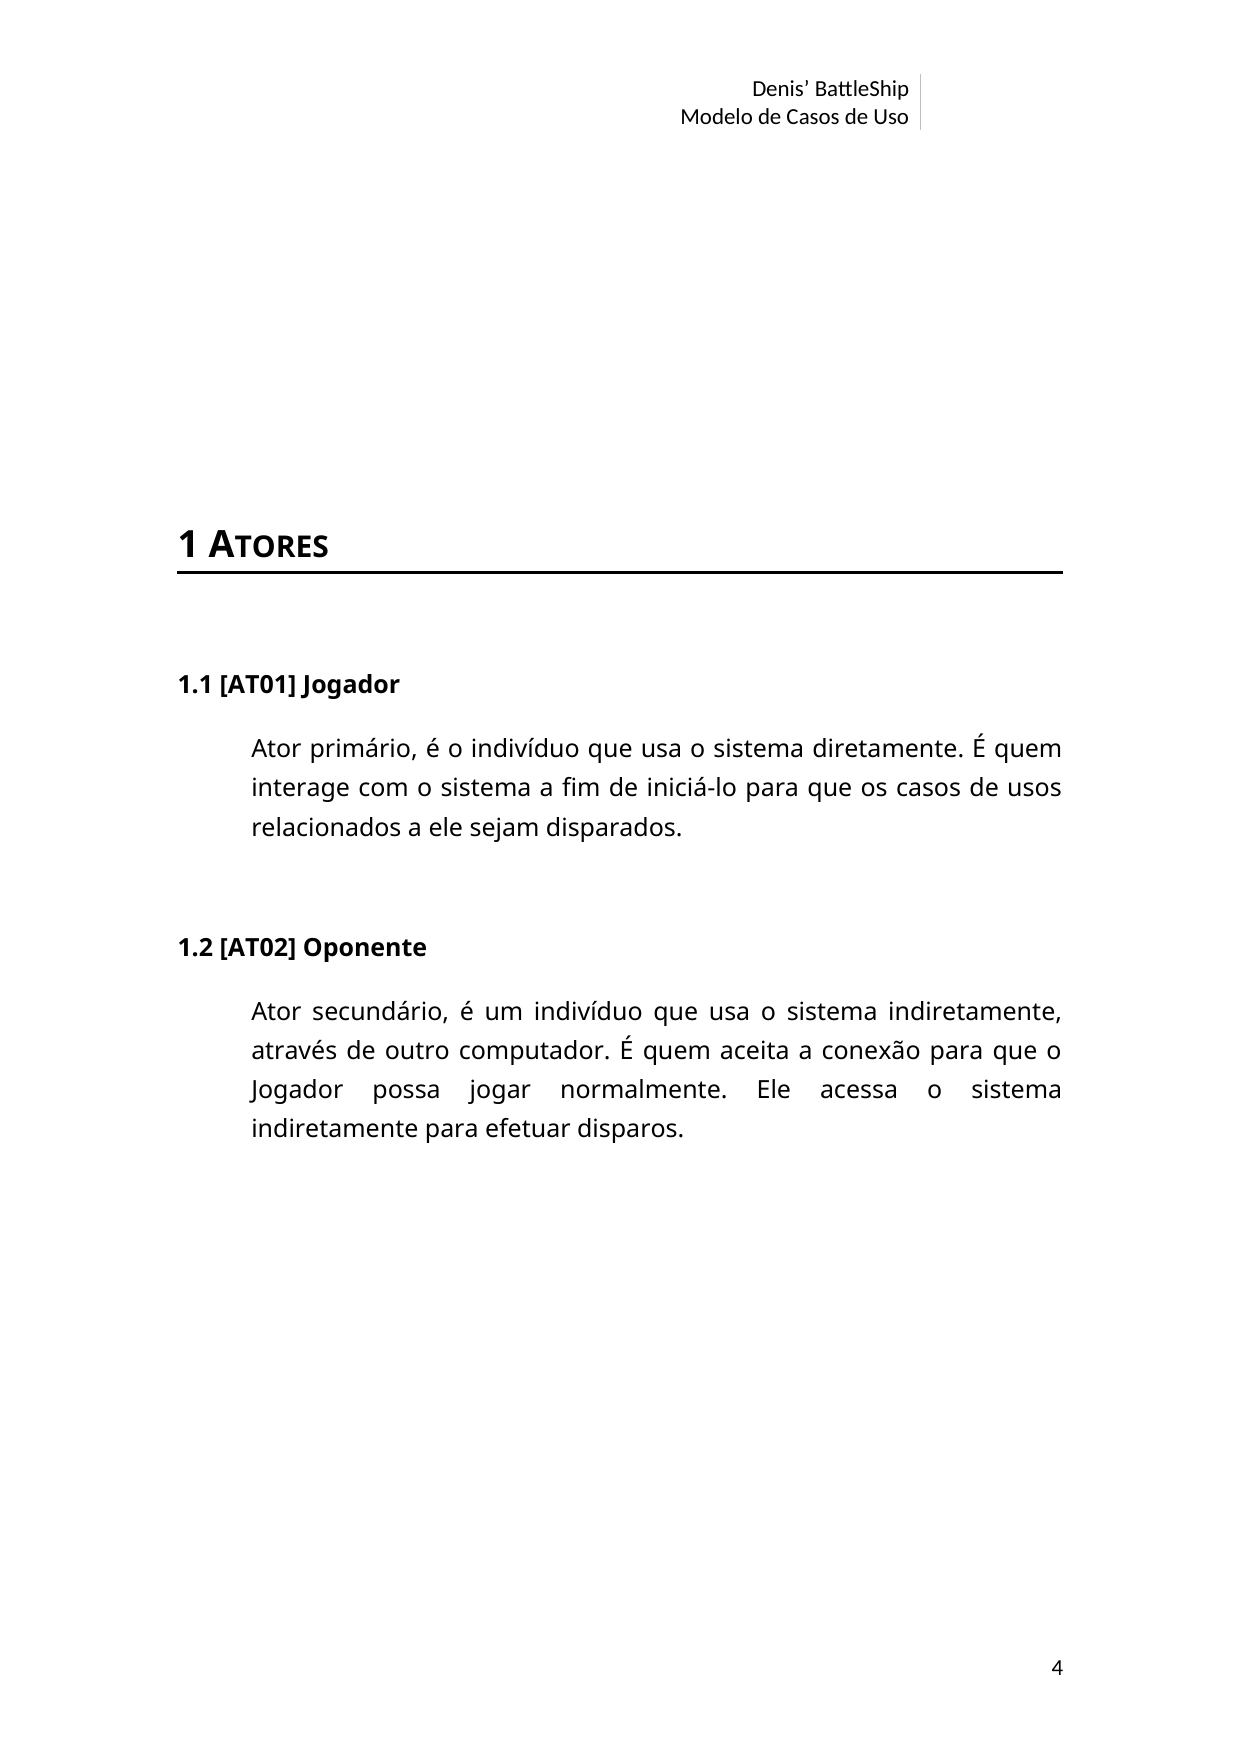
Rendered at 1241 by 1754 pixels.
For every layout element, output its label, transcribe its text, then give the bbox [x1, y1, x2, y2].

subtitle 1 Atores [177, 518, 1063, 571]
subtitle 1.2 [AT02] Oponente [177, 929, 1063, 963]
subtitle 1.1 [AT01] Jogador [177, 667, 1063, 701]
text Ator secundário, é um indivíduo que usa o sistema indiretamente, através de outro computador. É quem aceita a conexão para que o Jogador possa jogar normalmente. Ele acessa o sistema indiretamente para efetuar disparos. [251, 993, 1063, 1145]
text Ator primário, é o indivíduo que usa o sistema diretamente. É quem interage com o sistema a fim de iniciá-lo para que os casos de usos relacionados a ele sejam disparados. [251, 731, 1063, 843]
